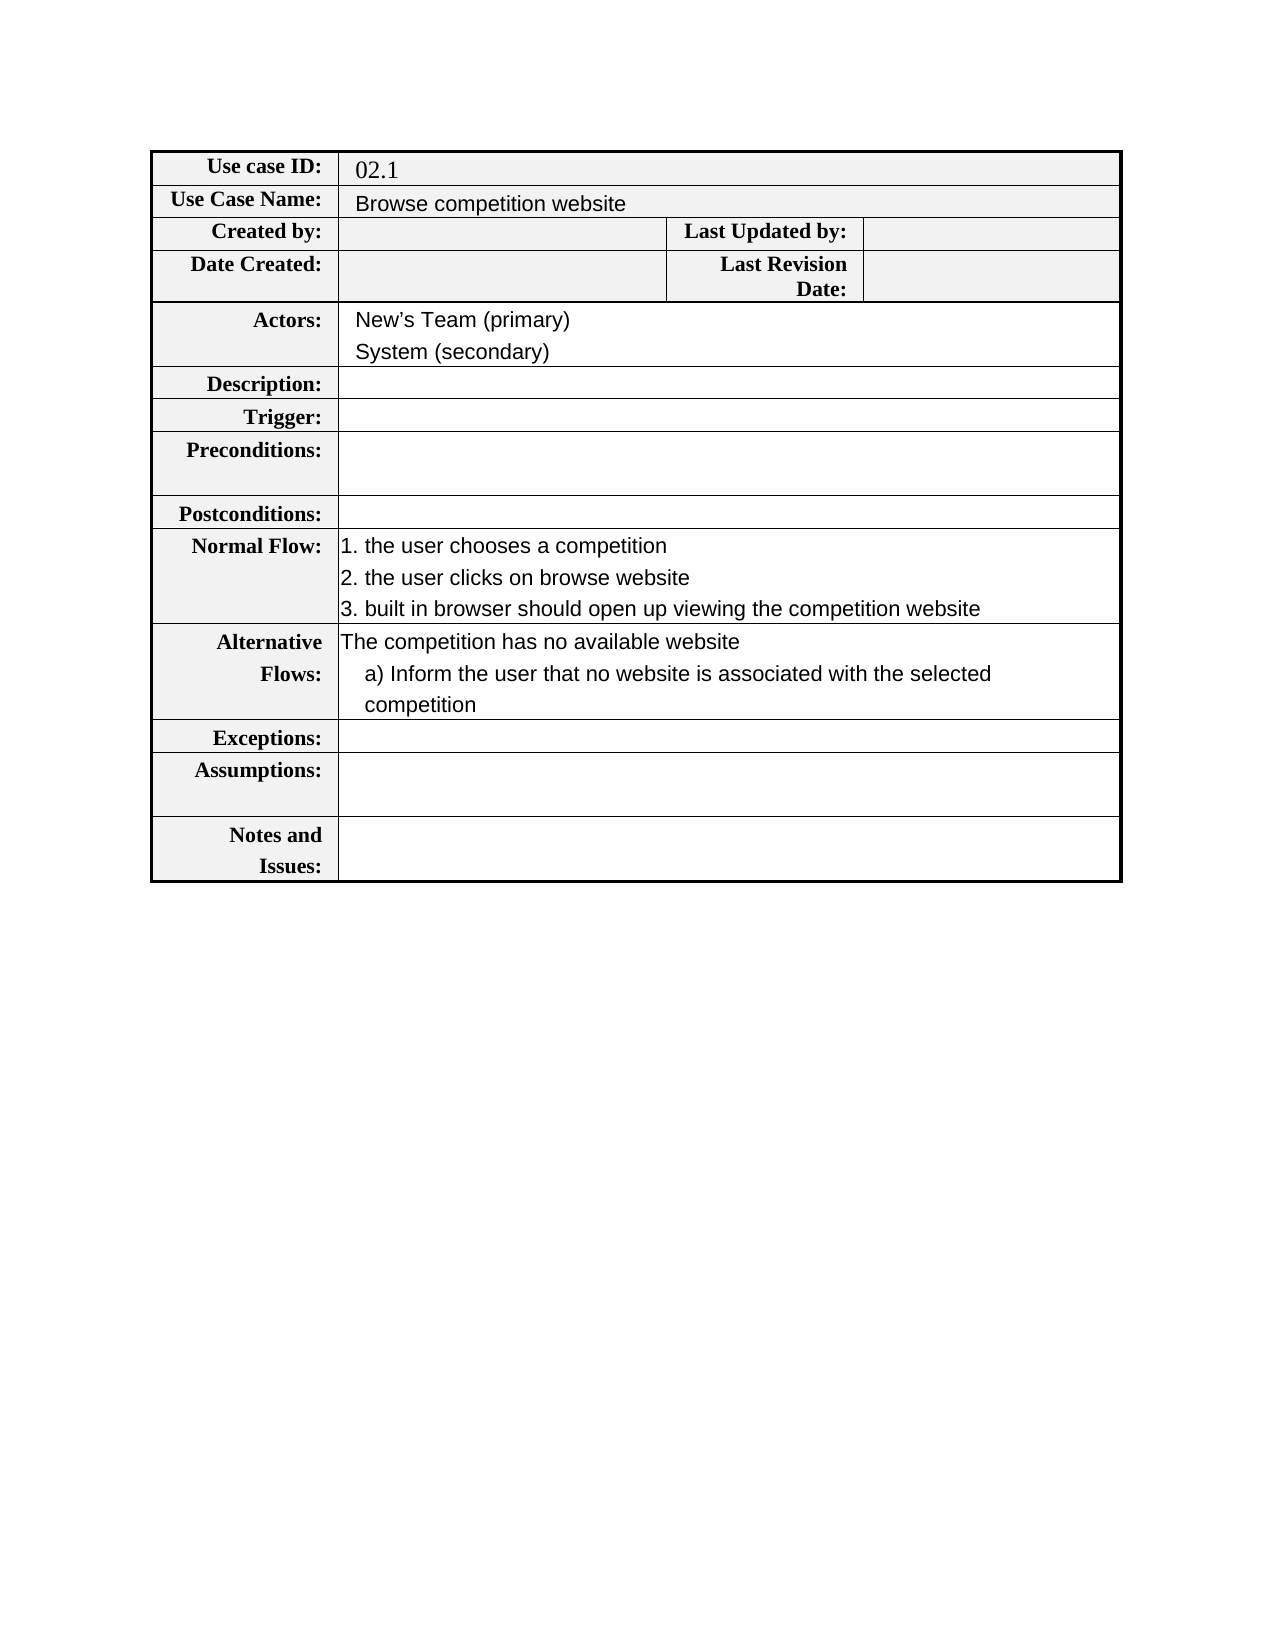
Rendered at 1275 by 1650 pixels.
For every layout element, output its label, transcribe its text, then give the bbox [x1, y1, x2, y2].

table_cell Browse competition website [339, 186, 1119, 217]
table_cell New’s Team (primary) System (secondary) [339, 303, 1119, 366]
table_cell Last Revision Date: [667, 251, 863, 301]
table_cell Notes and Issues: [153, 817, 338, 880]
table_cell Postconditions: [153, 496, 338, 527]
table_cell [339, 367, 1119, 398]
table_cell [339, 753, 1119, 816]
table_cell Created by: [153, 218, 338, 250]
table_cell The competition has no available website a) Inform the user that no website is associated with the selected competition [339, 624, 1119, 719]
table_cell Preconditions: [153, 432, 338, 495]
table_cell Description: [153, 367, 338, 398]
table_cell [339, 399, 1119, 431]
table_cell [339, 817, 1119, 880]
table_header Use case ID: [153, 153, 338, 185]
table_cell Trigger: [153, 399, 338, 431]
table_cell [339, 218, 666, 250]
table_cell Date Created: [153, 251, 338, 301]
table_cell Last Updated by: [667, 218, 863, 250]
table_cell 1. the user chooses a competition 2. the user clicks on browse website 3. built in browser should open up viewing the competition website [339, 529, 1119, 623]
table_cell [864, 251, 1119, 301]
table_cell Alternative Flows: [153, 624, 338, 719]
table_cell Assumptions: [153, 753, 338, 816]
table_cell Use Case Name: [153, 186, 338, 217]
table_cell Exceptions: [153, 720, 338, 752]
table_cell [339, 496, 1119, 527]
table_cell [339, 720, 1119, 752]
table_cell Normal Flow: [153, 529, 338, 623]
table_cell [864, 218, 1119, 250]
table_header 02.1 [339, 153, 1119, 185]
table_cell [339, 251, 666, 301]
table_cell [339, 432, 1119, 495]
table_cell Actors: [153, 303, 338, 366]
